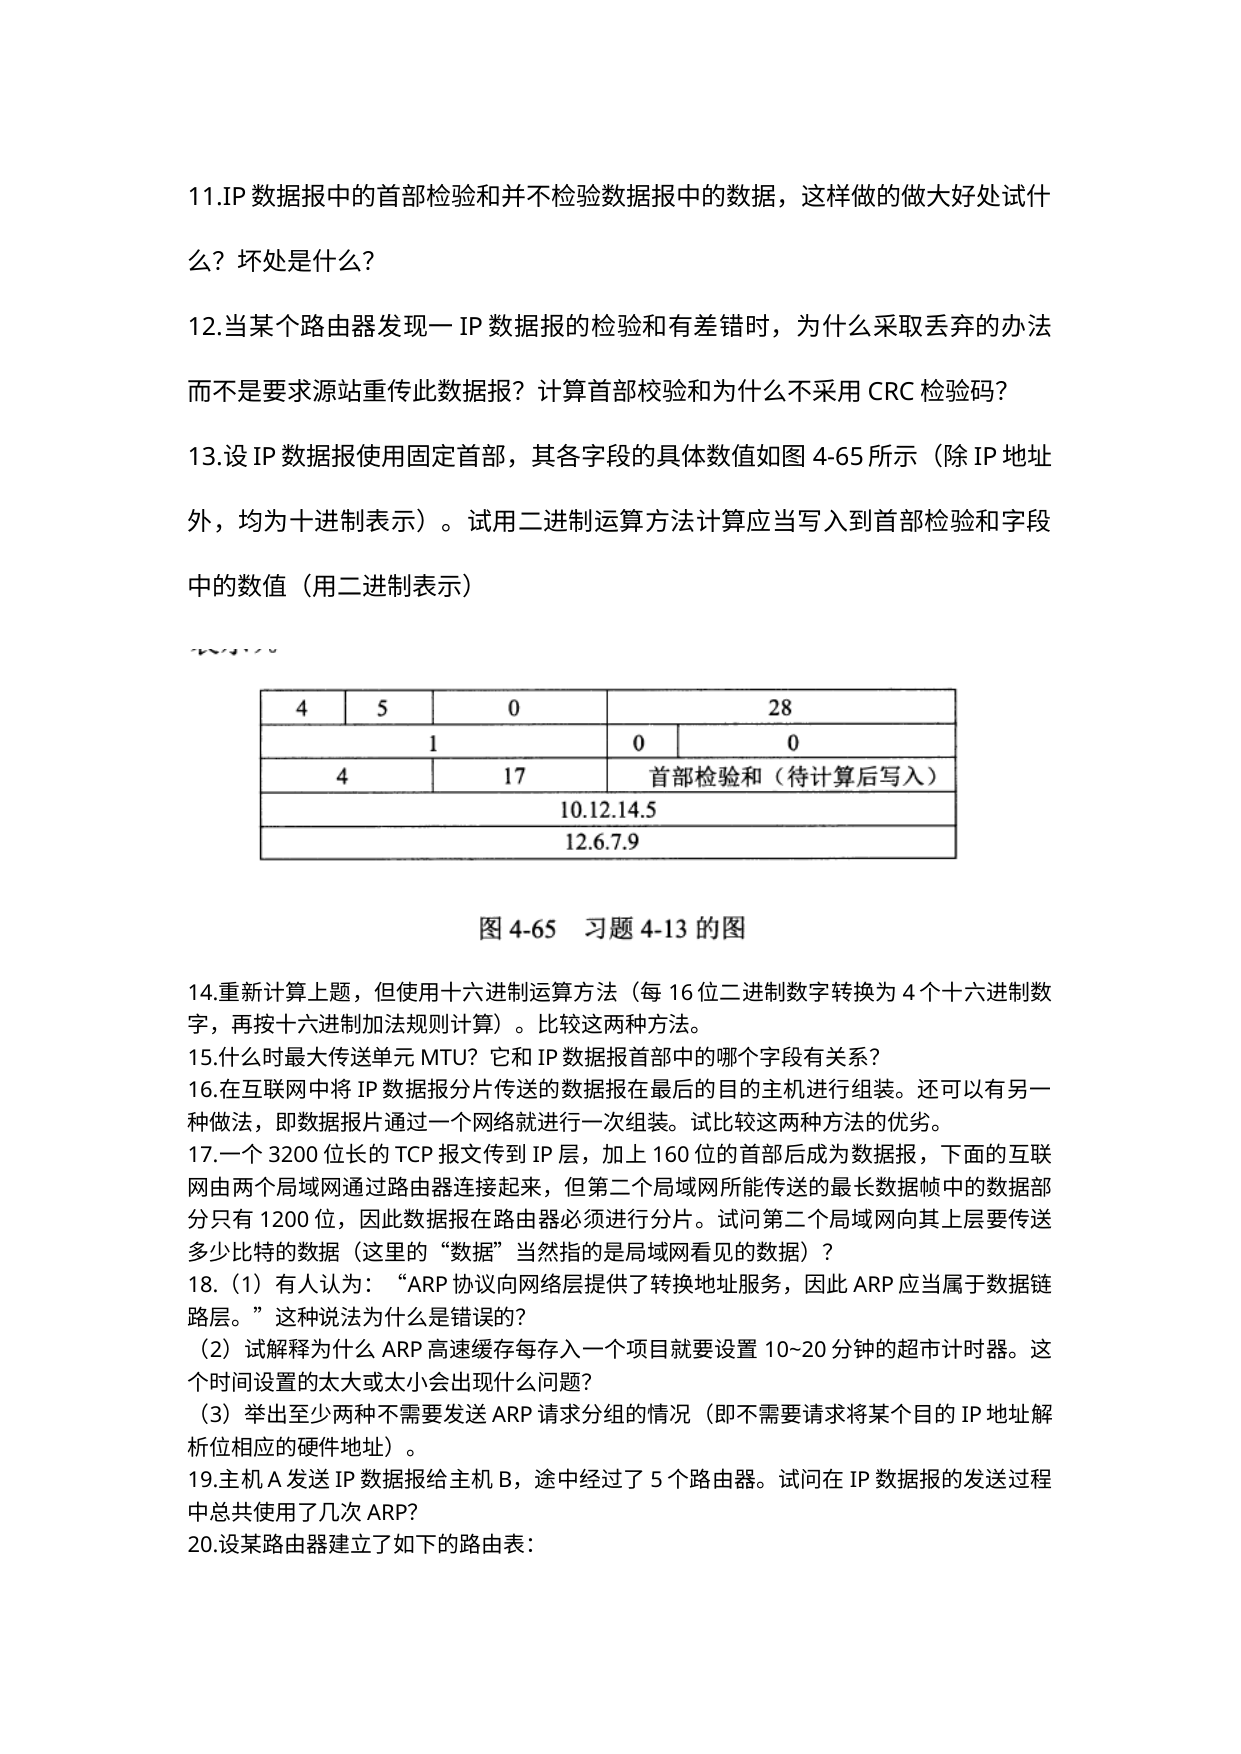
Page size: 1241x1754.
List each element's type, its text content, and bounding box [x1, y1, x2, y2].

list 12.当某个路由器发现一IP数据报的检验和有差错时，为什么采取丢弃的办法而不是要求源站重传此数据报？计算首部校验和为什么不采用CRC检验码？ [187, 292, 1053, 422]
list （3）举出至少两种不需要发送ARP请求分组的情况（即不需要请求将某个目的IP地址解析位相应的硬件地址）。 [187, 1397, 1053, 1462]
list 15.什么时最大传送单元MTU？它和IP数据报首部中的哪个字段有关系？ [187, 1039, 1053, 1072]
list 17.一个3200位长的TCP报文传到IP层，加上160位的首部后成为数据报，下面的互联网由两个局域网通过路由器连接起来，但第二个局域网所能传送的最长数据帧中的数据部分只有1200位，因此数据报在路由器必须进行分片。试问第二个局域网向其上层要传送多少比特的数据（这里的“数据”当然指的是局域网看见的数据）？ [187, 1137, 1053, 1267]
list 16.在互联网中将IP数据报分片传送的数据报在最后的目的主机进行组装。还可以有另一种做法，即数据报片通过一个网络就进行一次组装。试比较这两种方法的优劣。 [187, 1072, 1053, 1137]
list 19.主机A发送IP数据报给主机B，途中经过了5个路由器。试问在IP数据报的发送过程中总共使用了几次ARP？ [187, 1462, 1053, 1527]
list 20.设某路由器建立了如下的路由表： [187, 1527, 1053, 1559]
list 11.IP数据报中的首部检验和并不检验数据报中的数据，这样做的做大好处试什么？坏处是什么？ [187, 162, 1053, 292]
list 14.重新计算上题，但使用十六进制运算方法（每16位二进制数字转换为4个十六进制数字，再按十六进制加法规则计算）。比较这两种方法。 [187, 974, 1053, 1039]
list 18.（1）有人认为：“ARP协议向网络层提供了转换地址服务，因此ARP应当属于数据链路层。”这种说法为什么是错误的？ [187, 1267, 1053, 1332]
picture [187, 649, 1053, 951]
list （2）试解释为什么ARP高速缓存每存入一个项目就要设置10~20分钟的超市计时器。这个时间设置的太大或太小会出现什么问题？ [187, 1332, 1053, 1397]
list 13.设IP数据报使用固定首部，其各字段的具体数值如图4-65所示（除IP地址外，均为十进制表示）。试用二进制运算方法计算应当写入到首部检验和字段中的数值（用二进制表示） [187, 422, 1053, 617]
